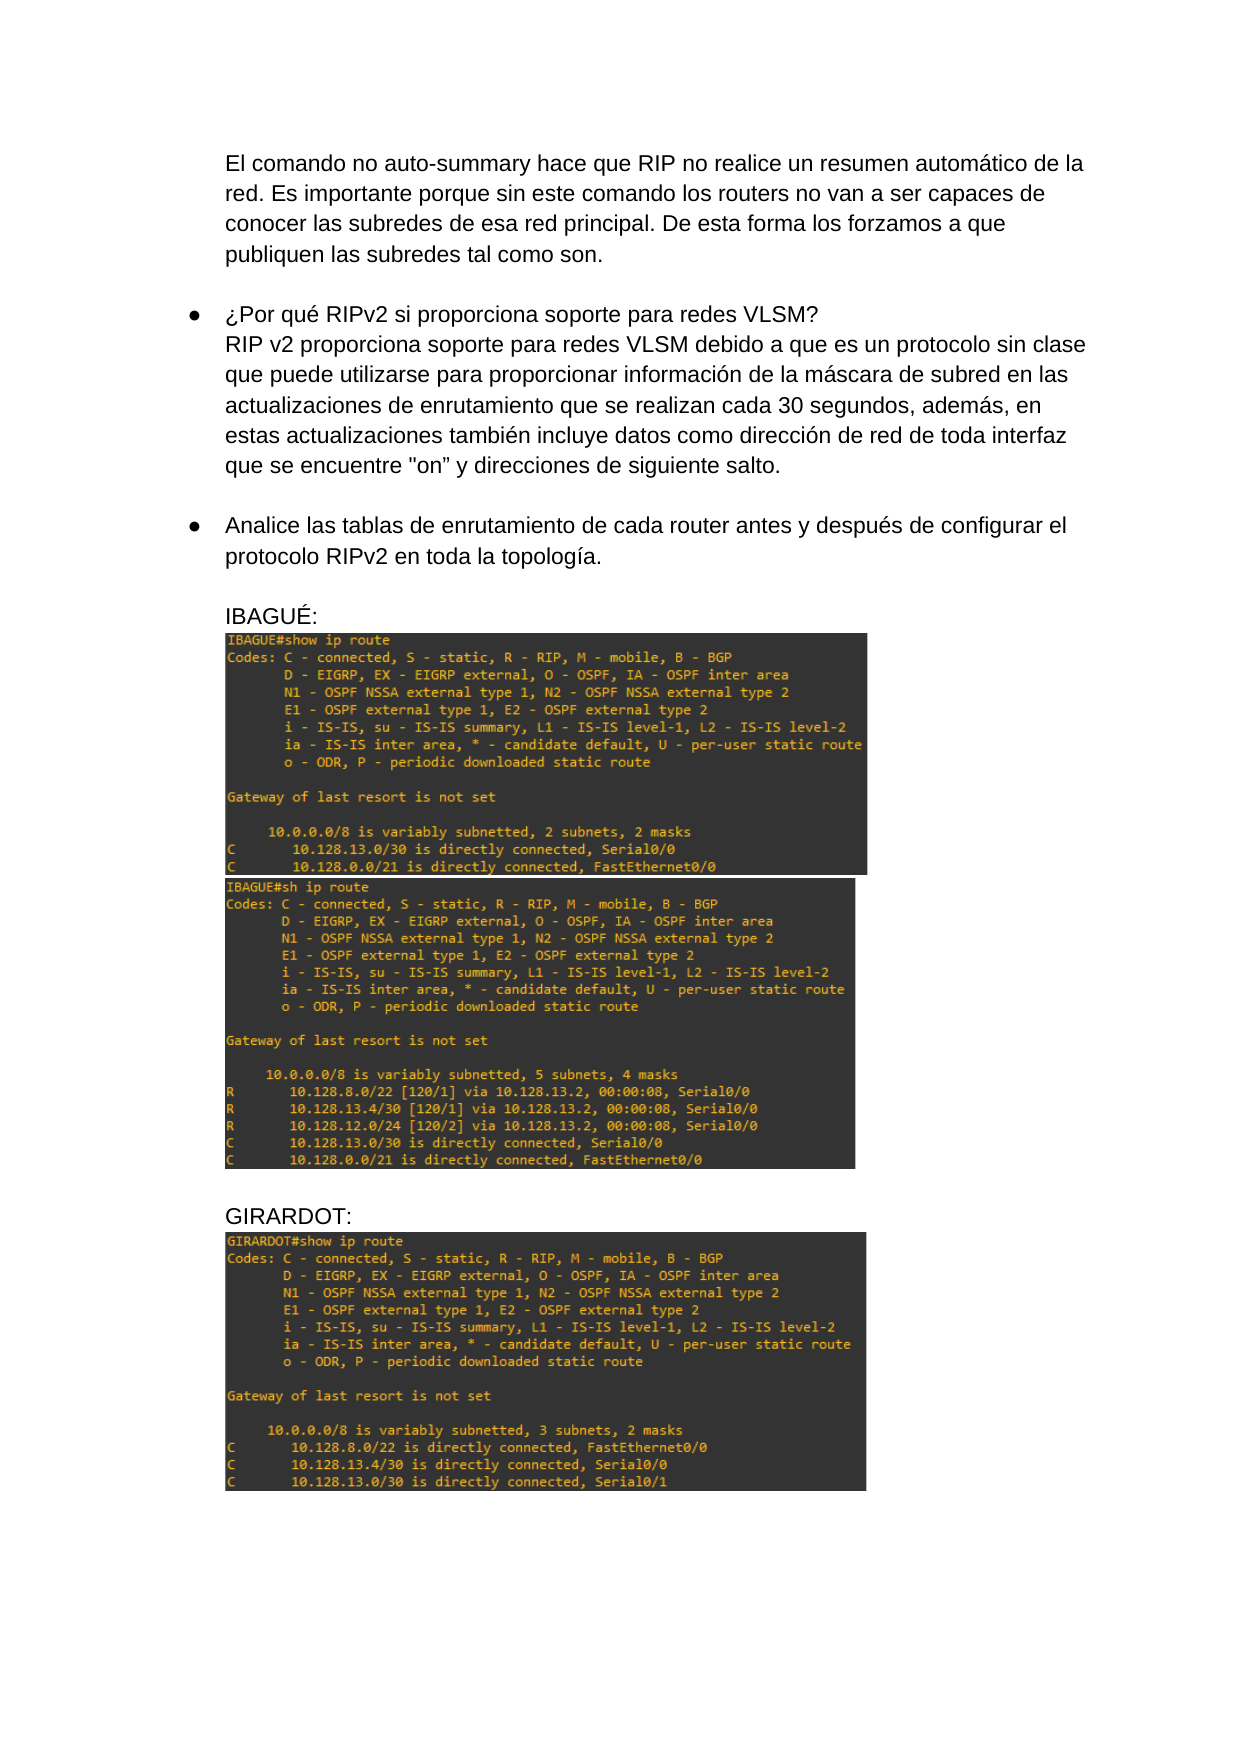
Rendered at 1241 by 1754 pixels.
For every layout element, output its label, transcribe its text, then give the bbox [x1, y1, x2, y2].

text IBAGUÉ: [225, 603, 1090, 629]
picture [225, 878, 856, 1169]
list ¿Por qué RIPv2 si proporciona soporte para redes VLSM? [187, 301, 1090, 327]
text GIRARDOT: [225, 1203, 1090, 1229]
picture [225, 1232, 867, 1491]
text RIP v2 proporciona soporte para redes VLSM debido a que es un protocolo sin clase que puede utilizarse para proporcionar información de la máscara de subred en las actualizaciones de enrutamiento que se realizan cada 30 segundos, además, en estas actualizaciones también incluye datos como dirección de red de toda interfaz que se encuentre "on” y direcciones de siguiente salto. [225, 331, 1090, 478]
list Analice las tablas de enrutamiento de cada router antes y después de configurar el protocolo RIPv2 en toda la topología. [187, 512, 1090, 569]
picture [225, 633, 868, 875]
text El comando no auto-summary hace que RIP no realice un resumen automático de la red. Es importante porque sin este comando los routers no van a ser capaces de conocer las subredes de esa red principal. De esta forma los forzamos a que publiquen las subredes tal como son. [225, 150, 1090, 267]
